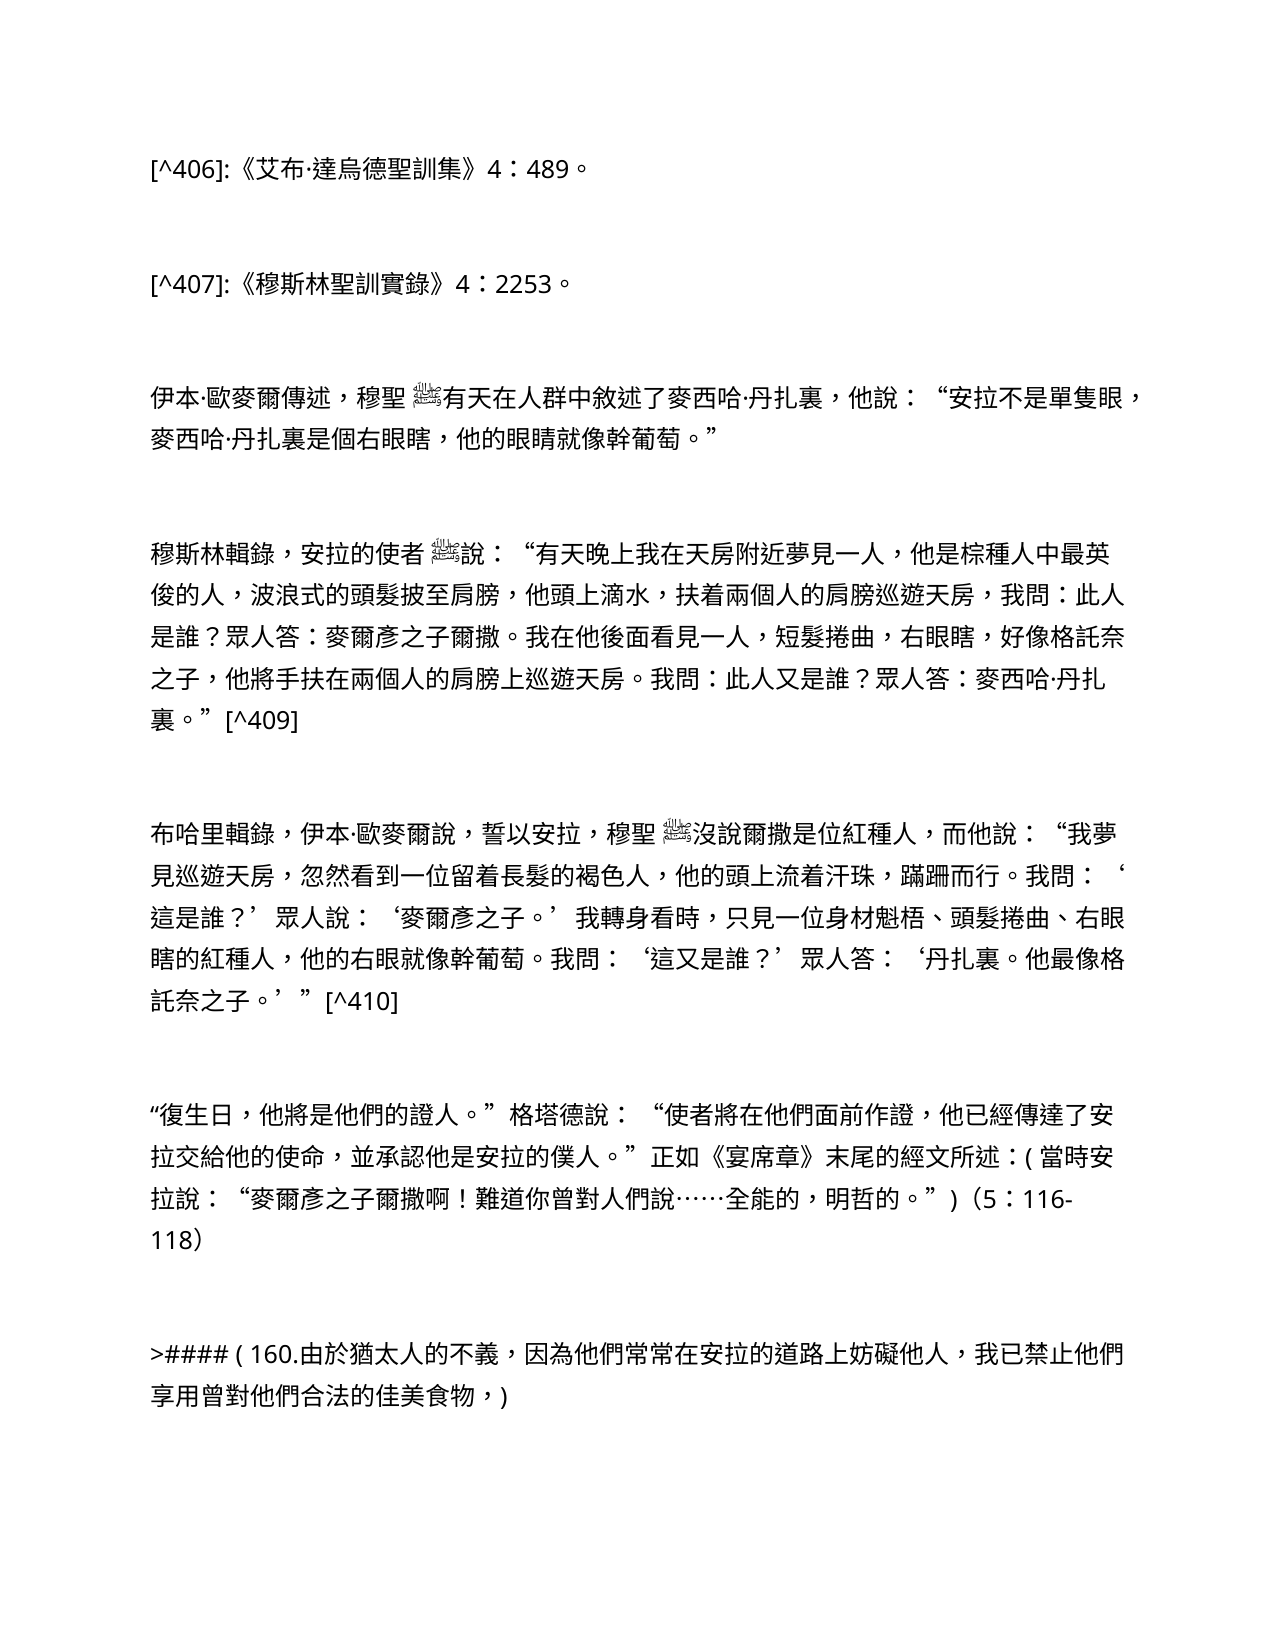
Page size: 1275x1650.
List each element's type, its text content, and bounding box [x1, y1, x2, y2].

text 布哈里輯錄，伊本·歐麥爾說，誓以安拉，穆聖ﷺ沒說爾撒是位紅種人，而他說：“我夢見巡遊天房，忽然看到一位留着長髮的褐色人，他的頭上流着汗珠，蹣跚而行。我問：‘這是誰？’眾人說：‘麥爾彥之子。’我轉身看時，只見一位身材魁梧、頭髮捲曲、右眼瞎的紅種人，他的右眼就像幹葡萄。我問：‘這又是誰？’眾人答：‘丹扎裏。他最像格託奈之子。’”[^410] [150, 815, 1125, 1018]
text [^407]:《穆斯林聖訓實錄》4：2253。 [150, 264, 1125, 300]
text 伊本·歐麥爾傳述，穆聖ﷺ有天在人群中敘述了麥西哈·丹扎裏，他說：“安拉不是單隻眼，麥西哈·丹扎裏是個右眼瞎，他的眼睛就像幹葡萄。” [150, 378, 1125, 456]
text [^406]:《艾布·達烏德聖訓集》4：489。 [150, 150, 1125, 186]
text “復生日，他將是他們的證人。”格塔德說： “使者將在他們面前作證，他已經傳達了安拉交給他的使命，並承認他是安拉的僕人。”正如《宴席章》末尾的經文所述：( 當時安拉說：“麥爾彥之子爾撒啊！難道你曾對人們說……全能的，明哲的。”)（5：116-118） [150, 1096, 1125, 1257]
text >#### ( 160.由於猶太人的不義，因為他們常常在安拉的道路上妨礙他人，我已禁止他們享用曾對他們合法的佳美食物，) [150, 1335, 1125, 1413]
text 穆斯林輯錄，安拉的使者ﷺ說：“有天晚上我在天房附近夢見一人，他是棕種人中最英俊的人，波浪式的頭髮披至肩膀，他頭上滴水，扶着兩個人的肩膀巡遊天房，我問：此人是誰？眾人答：麥爾彥之子爾撒。我在他後面看見一人，短髮捲曲，右眼瞎，好像格託奈之子，他將手扶在兩個人的肩膀上巡遊天房。我問：此人又是誰？眾人答：麥西哈·丹扎裏。”[^409] [150, 534, 1125, 737]
